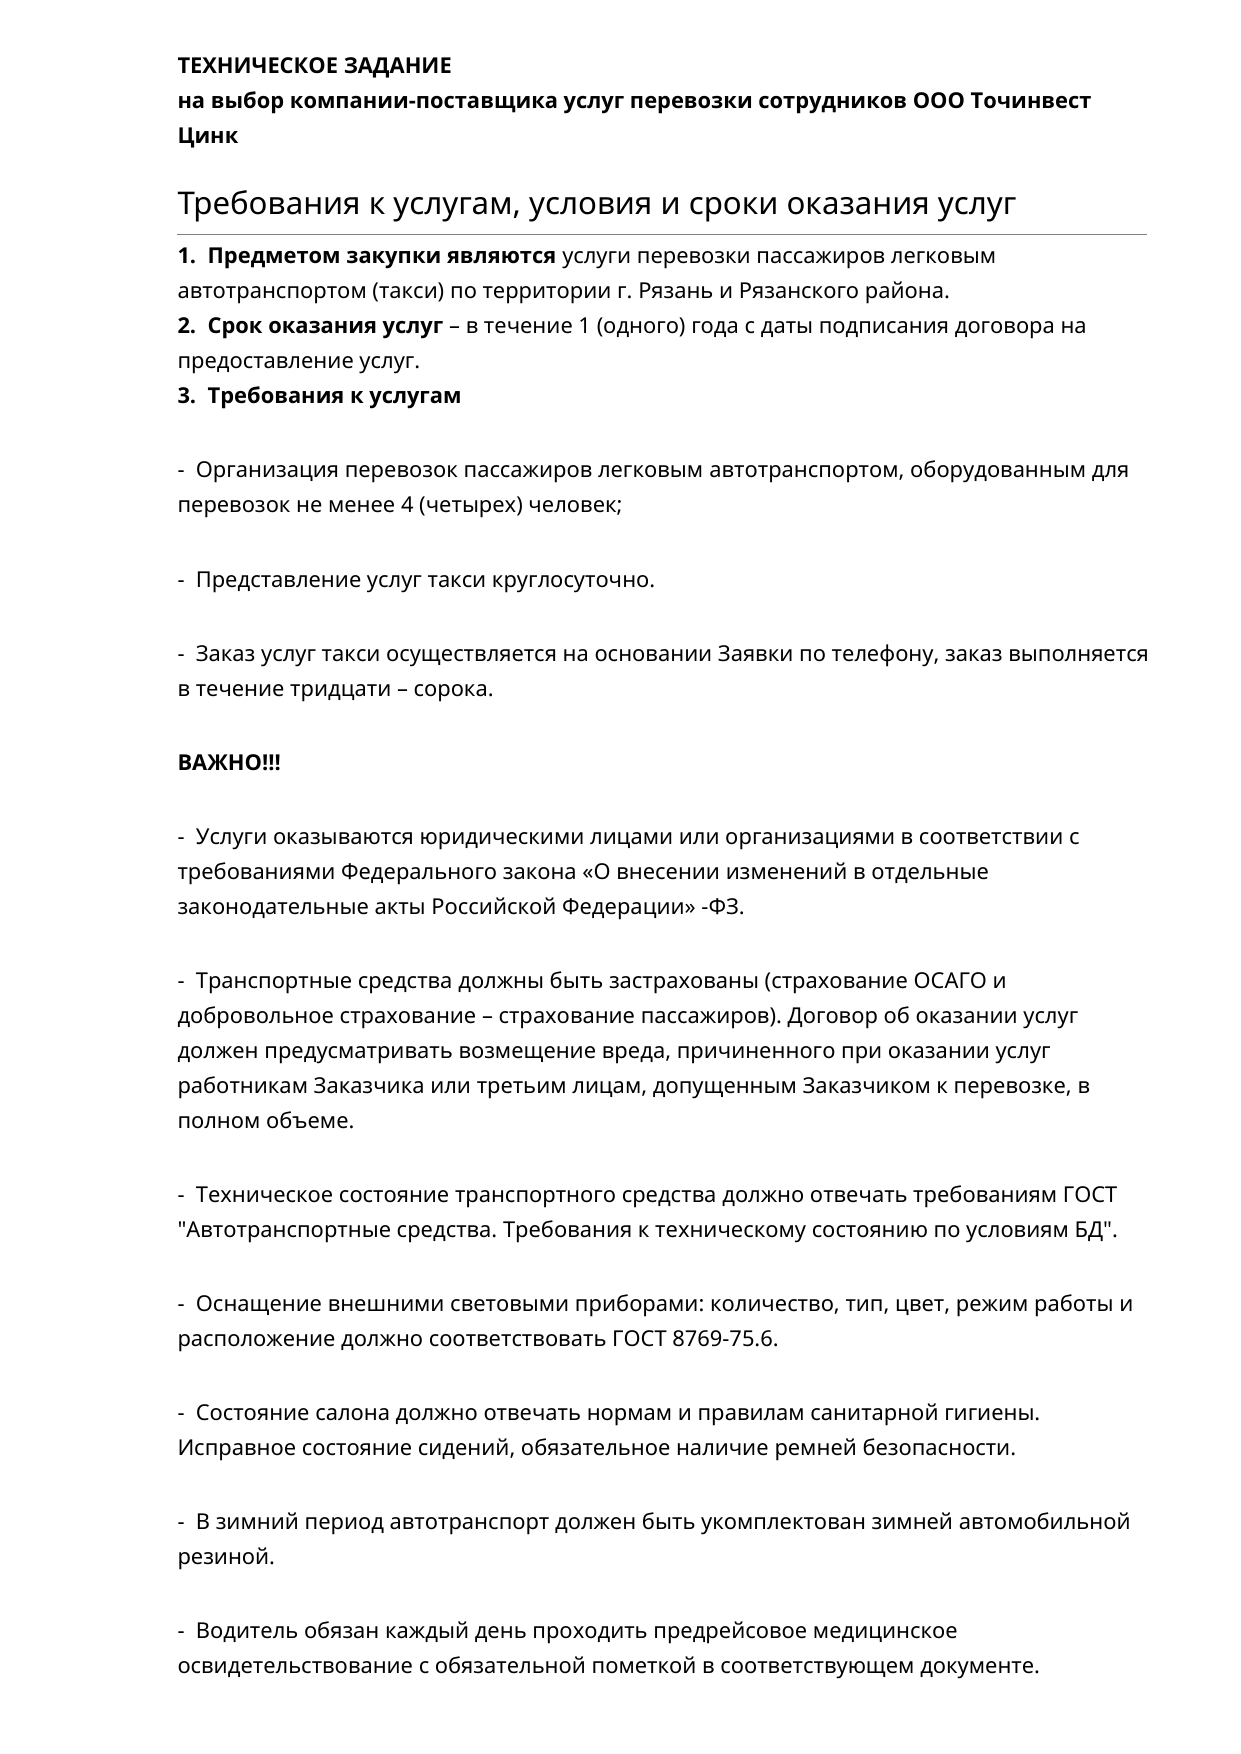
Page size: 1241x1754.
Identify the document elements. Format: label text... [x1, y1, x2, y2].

text - Заказ услуг такси осуществляется на основании Заявки по телефону, заказ выполняется в течение тридцати – сорока. [177, 632, 1152, 702]
text 1. Предметом закупки являются услуги перевозки пассажиров легковым автотранспортом (такси) по территории г. Рязань и Рязанского района. [177, 235, 1152, 305]
text - Техническое состояние транспортного средства должно отвечать требованиям ГОСТ "Автотранспортные средства. Требования к техническому состоянию по условиям БД". [177, 1174, 1152, 1244]
text ВАЖНО!!! [177, 741, 1152, 776]
text - Транспортные средства должны быть застрахованы (страхование ОСАГО и добровольное страхование – страхование пассажиров). Договор об оказании услуг должен предусматривать возмещение вреда, причиненного при оказании услуг работникам Заказчика или третьим лицам, допущенным Заказчиком к перевозке, в полном объеме. [177, 959, 1152, 1134]
text Требования к услугам, условия и сроки оказания услуг [177, 181, 1147, 234]
text 3. Требования к услугам [177, 375, 1152, 410]
text - Оснащение внешними световыми приборами: количество, тип, цвет, режим работы и расположение должно соответствовать ГОСТ 8769-75.6. [177, 1283, 1152, 1353]
text ТЕХНИЧЕСКОЕ ЗАДАНИЕ [177, 44, 1152, 79]
text - Водитель обязан каждый день проходить предрейсовое медицинское освидетельствование с обязательной пометкой в соответствующем документе. [177, 1610, 1152, 1680]
text - Услуги оказываются юридическими лицами или организациями в соответствии с требованиями Федерального закона «О внесении изменений в отдельные законодательные акты Российской Федерации» -ФЗ. [177, 816, 1152, 921]
text - В зимний период автотранспорт должен быть укомплектован зимней автомобильной резиной. [177, 1501, 1152, 1571]
text 2. Срок оказания услуг – в течение 1 (одного) года с даты подписания договора на предоставление услуг. [177, 305, 1152, 375]
text на выбор компании-поставщика услуг перевозки сотрудников ООО Точинвест Цинк [177, 79, 1152, 149]
text - Представление услуг такси круглосуточно. [177, 558, 1152, 593]
text - Организация перевозок пассажиров легковым автотранспортом, оборудованным для перевозок не менее 4 (четырех) человек; [177, 449, 1152, 519]
text - Состояние салона должно отвечать нормам и правилам санитарной гигиены. Исправное состояние сидений, обязательное наличие ремней безопасности. [177, 1392, 1152, 1462]
